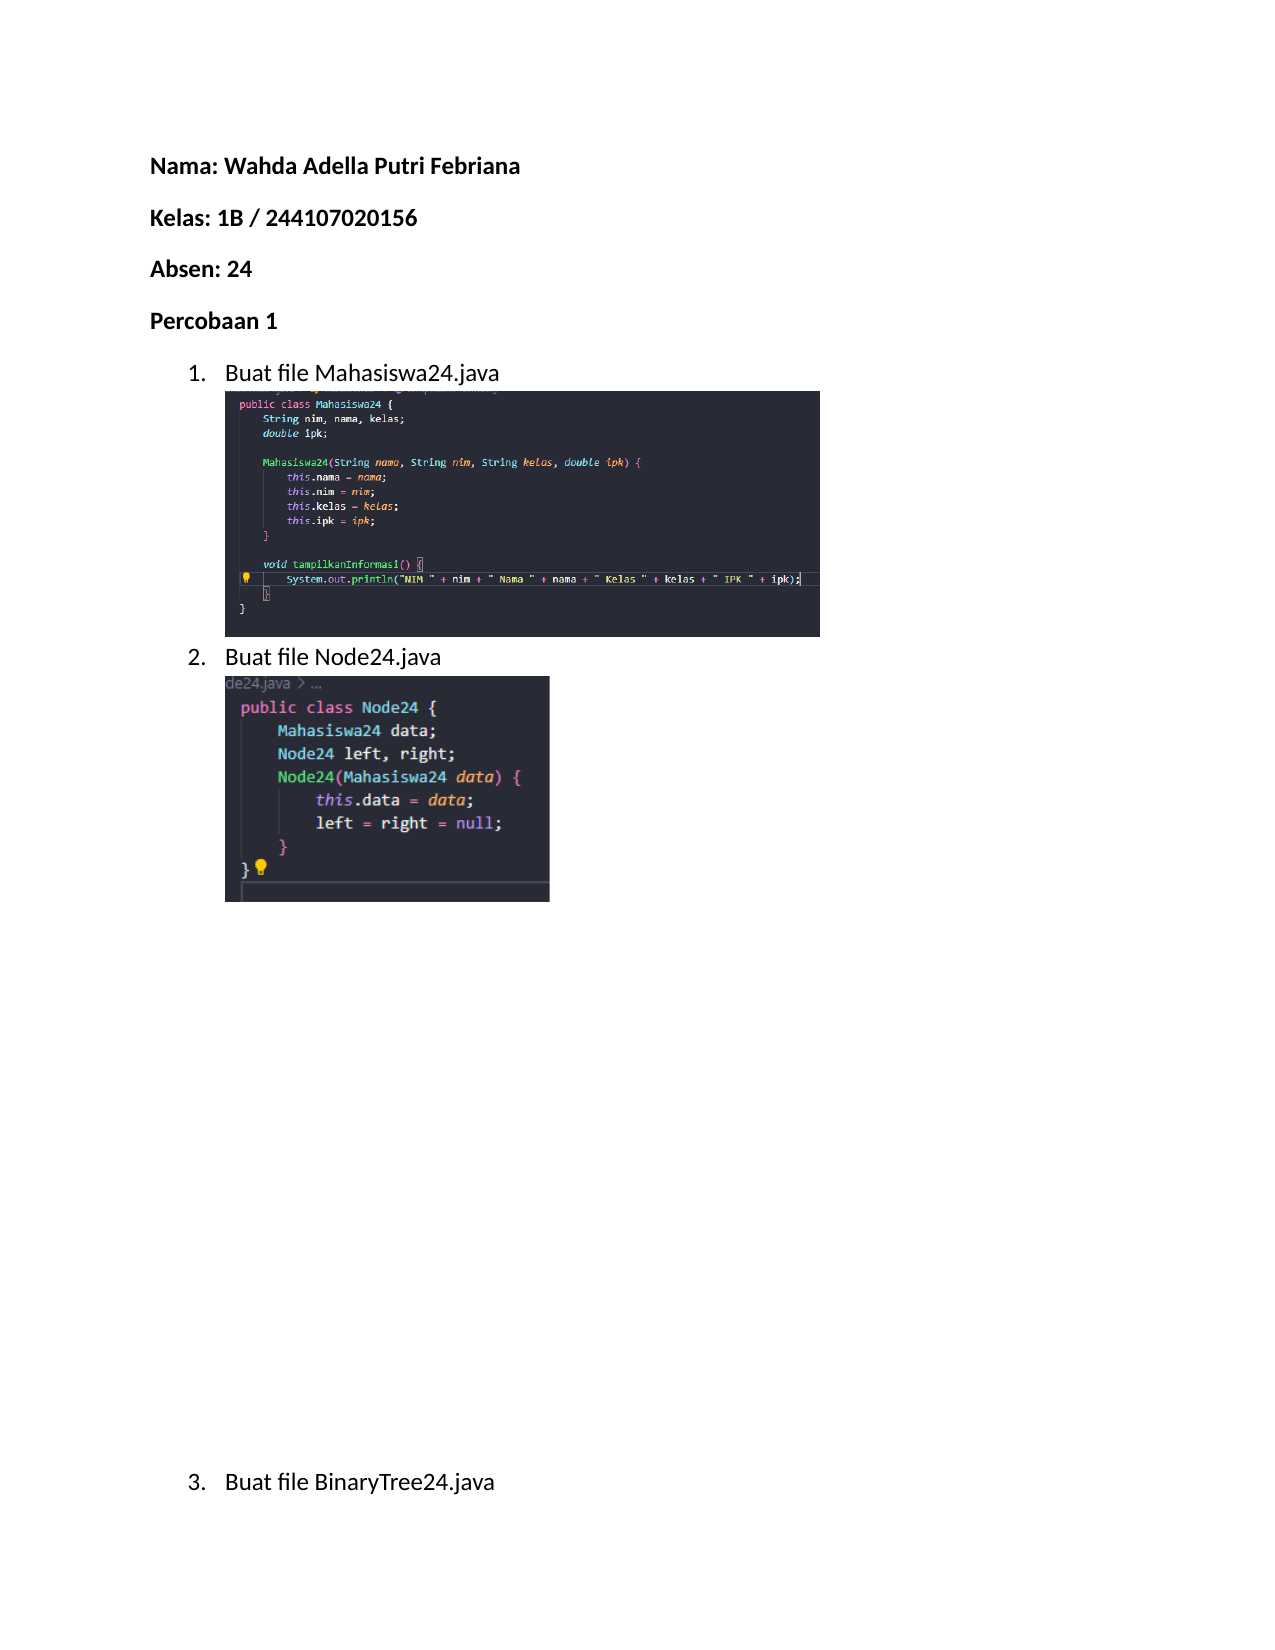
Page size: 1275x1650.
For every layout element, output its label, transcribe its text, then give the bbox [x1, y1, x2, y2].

text Percobaan 1 [150, 305, 1125, 336]
list Buat file Node24.java [187, 641, 1125, 672]
picture [225, 676, 550, 902]
text Kelas: 1B / 244107020156 [150, 202, 1125, 232]
text Absen: 24 [150, 253, 1125, 284]
list Buat file Mahasiswa24.java [187, 357, 1125, 387]
picture [225, 391, 820, 637]
list Buat file BinaryTree24.java [187, 1466, 1125, 1496]
text Nama: Wahda Adella Putri Febriana [150, 150, 1125, 181]
